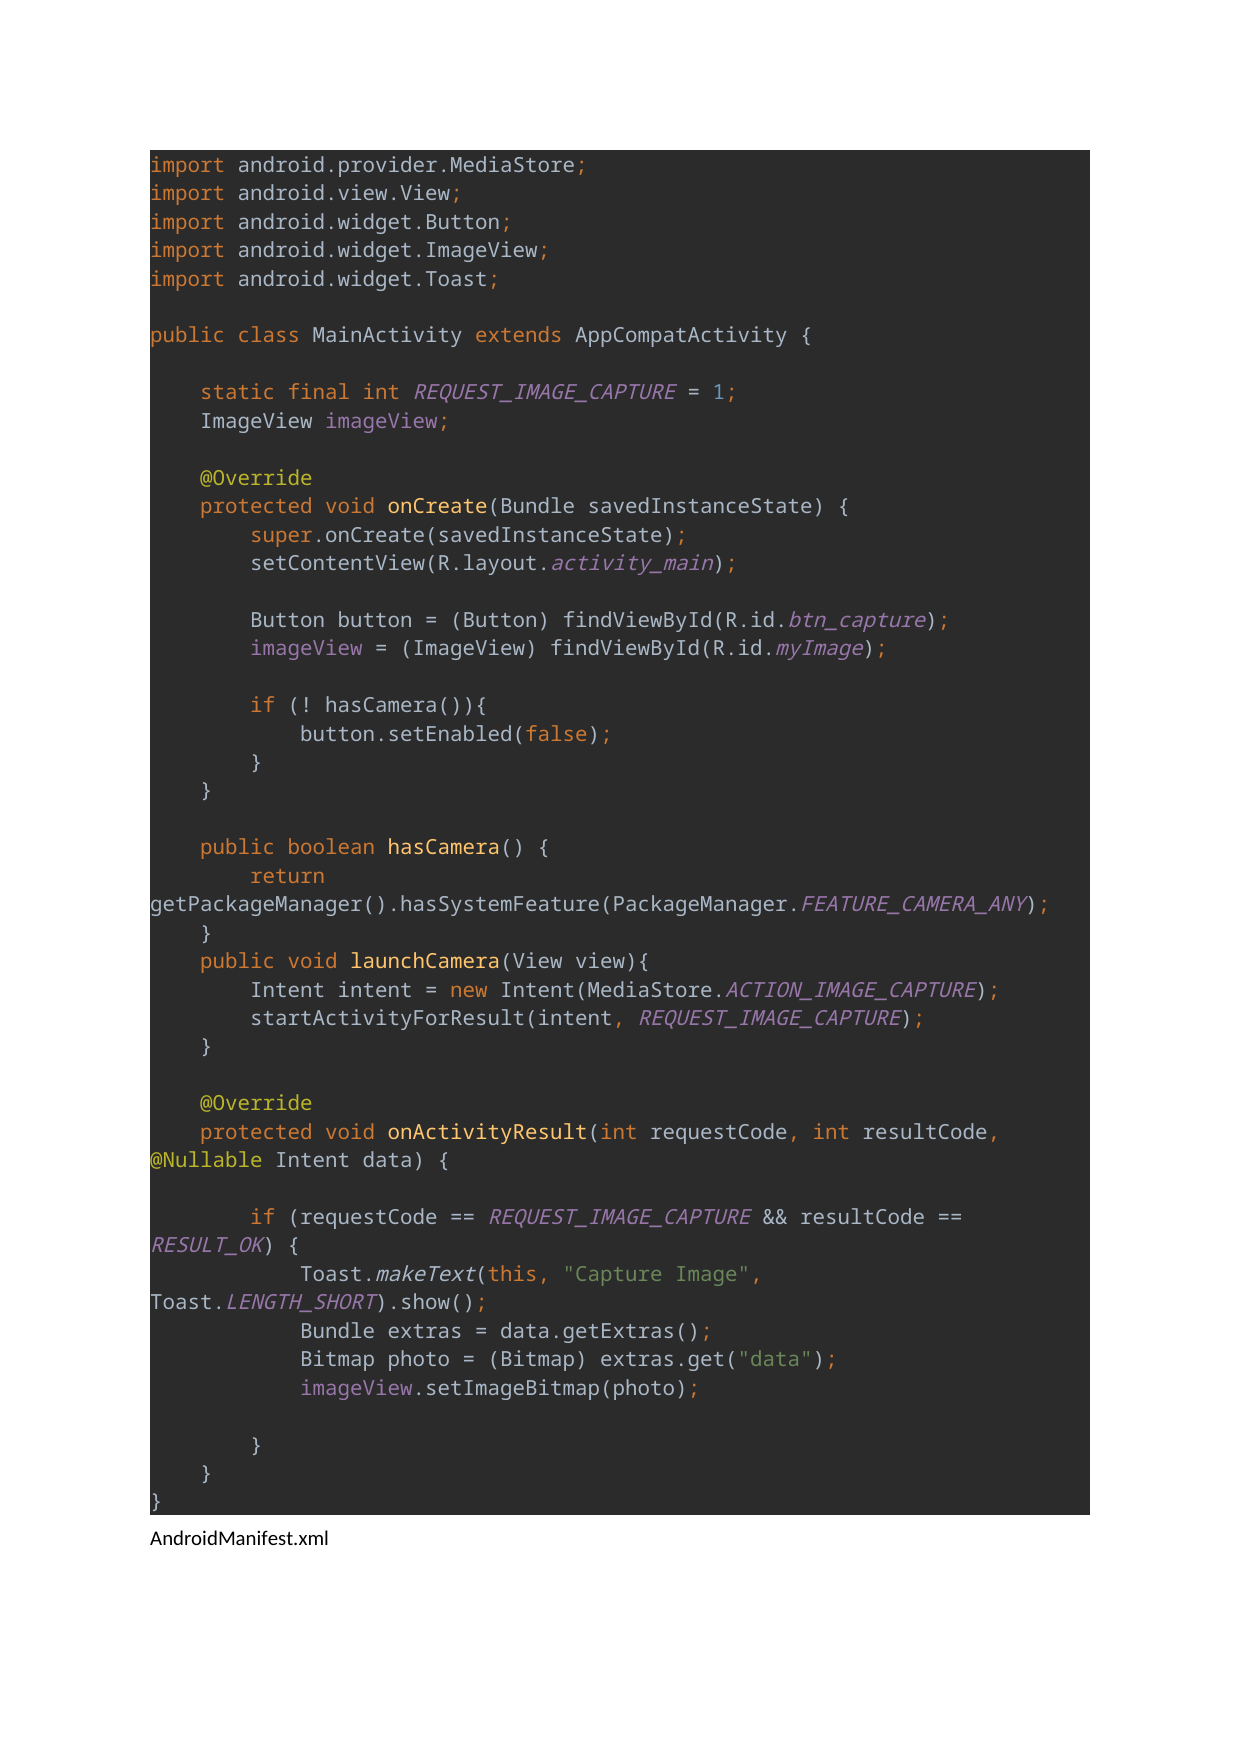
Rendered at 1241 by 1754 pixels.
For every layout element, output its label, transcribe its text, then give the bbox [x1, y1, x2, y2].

text AndroidManifest.xml [150, 1525, 1090, 1551]
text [150, 150, 1090, 1515]
